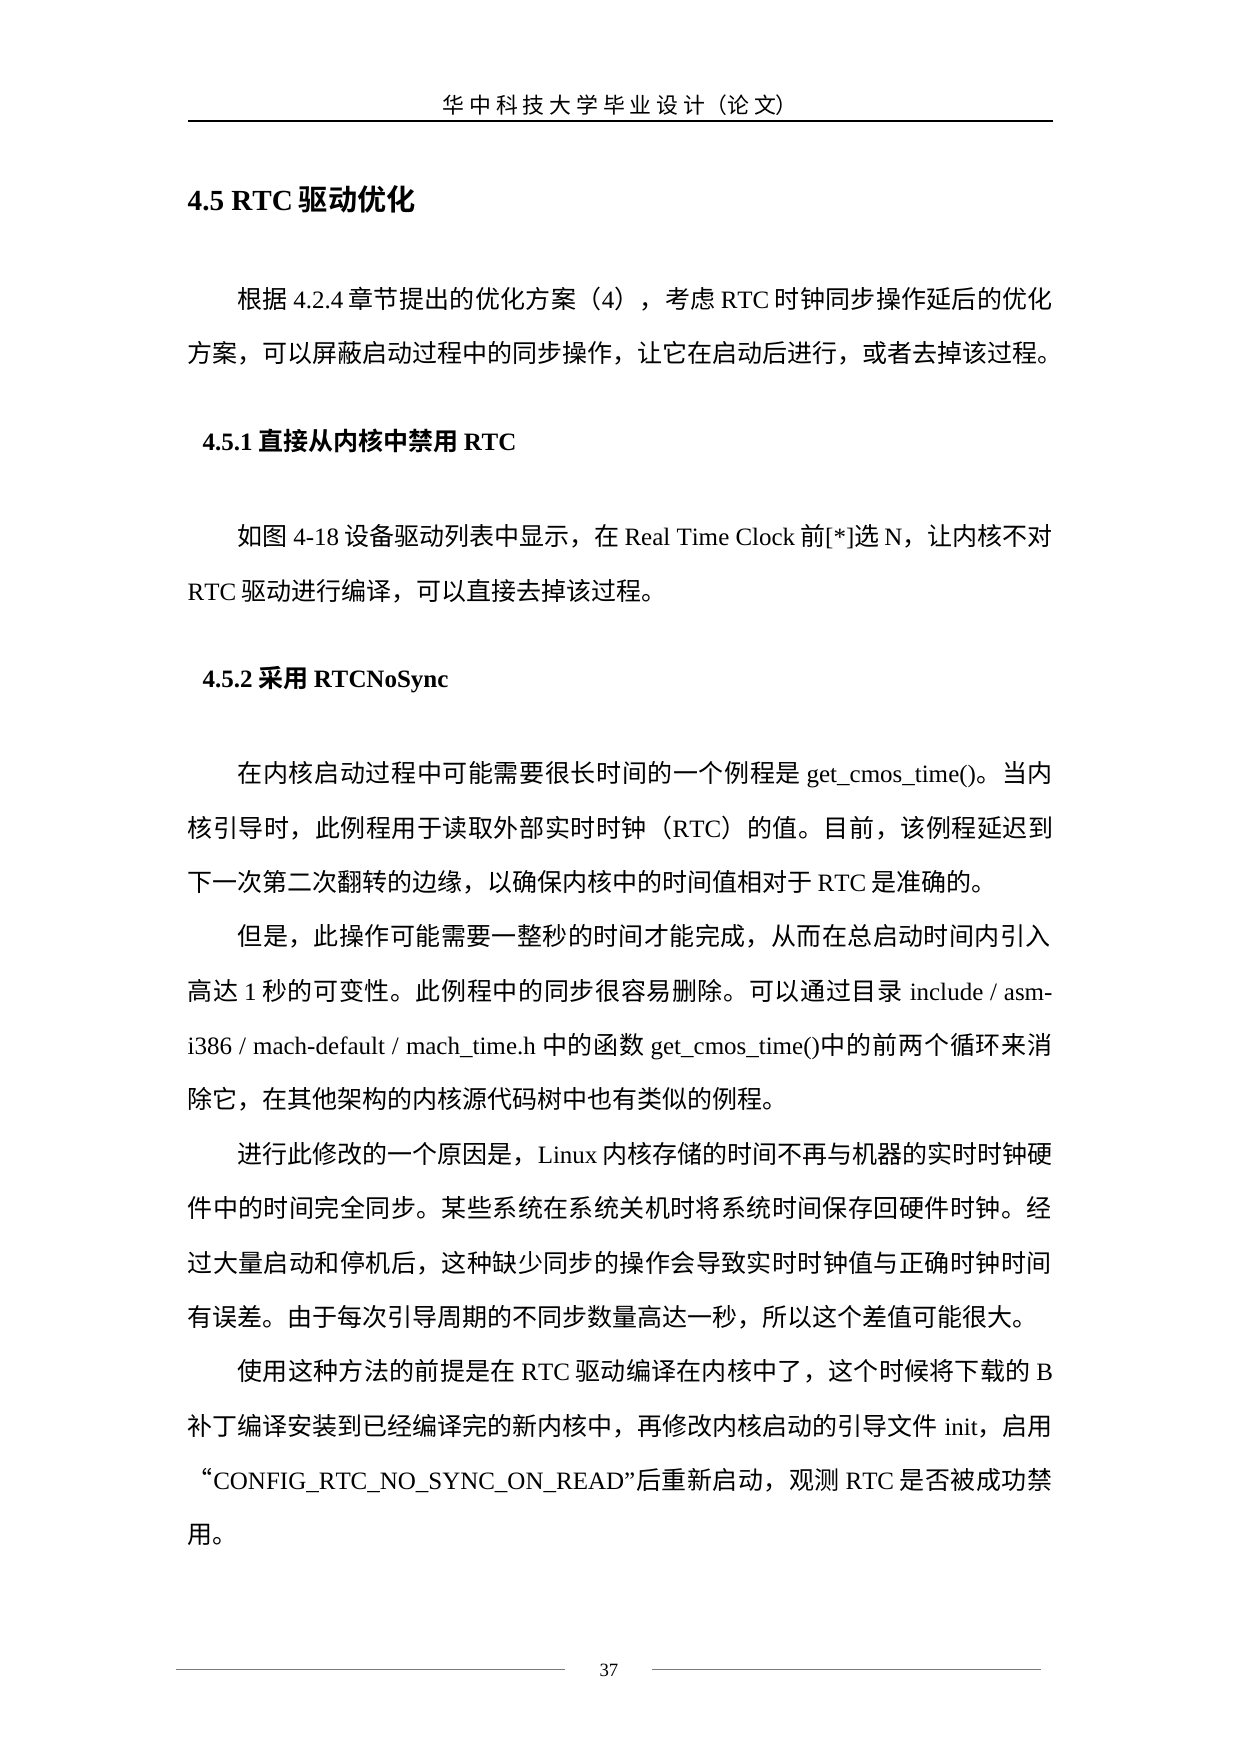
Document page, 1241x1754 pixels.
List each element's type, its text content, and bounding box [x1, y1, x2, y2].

text 使用这种方法的前提是在RTC驱动编译在内核中了，这个时候将下载的B补丁编译安装到已经编译完的新内核中，再修改内核启动的引导文件init，启用“CONFIG_RTC_NO_SYNC_ON_READ”后重新启动，观测RTC是否被成功禁用。 [187, 1352, 1053, 1551]
subtitle 采用RTCNoSync [202, 642, 1053, 710]
text 在内核启动过程中可能需要很长时间的一个例程是get_cmos_time()。当内核引导时，此例程用于读取外部实时时钟（RTC）的值。目前，该例程延迟到下一次第二次翻转的边缘，以确保内核中的时间值相对于RTC是准确的。 [187, 754, 1053, 899]
text 进行此修改的一个原因是，Linux内核存储的时间不再与机器的实时时钟硬件中的时间完全同步。某些系统在系统关机时将系统时间保存回硬件时钟。经过大量启动和停机后，这种缺少同步的操作会导致实时时钟值与正确时钟时间有误差。由于每次引导周期的不同步数量高达一秒，所以这个差值可能很大。 [187, 1134, 1053, 1334]
subtitle RTC驱动优化 [187, 164, 1053, 232]
text 但是，此操作可能需要一整秒的时间才能完成，从而在总启动时间内引入高达1秒的可变性。此例程中的同步很容易删除。可以通过目录include / asm-i386 / mach-default / mach_time.h中的函数get_cmos_time()中的前两个循环来消除它，在其他架构的内核源代码树中也有类似的例程。 [187, 917, 1053, 1116]
text 根据4.2.4章节提出的优化方案（4），考虑RTC时钟同步操作延后的优化方案，可以屏蔽启动过程中的同步操作，让它在启动后进行，或者去掉该过程。 [187, 279, 1053, 370]
subtitle 直接从内核中禁用RTC [202, 405, 1053, 473]
